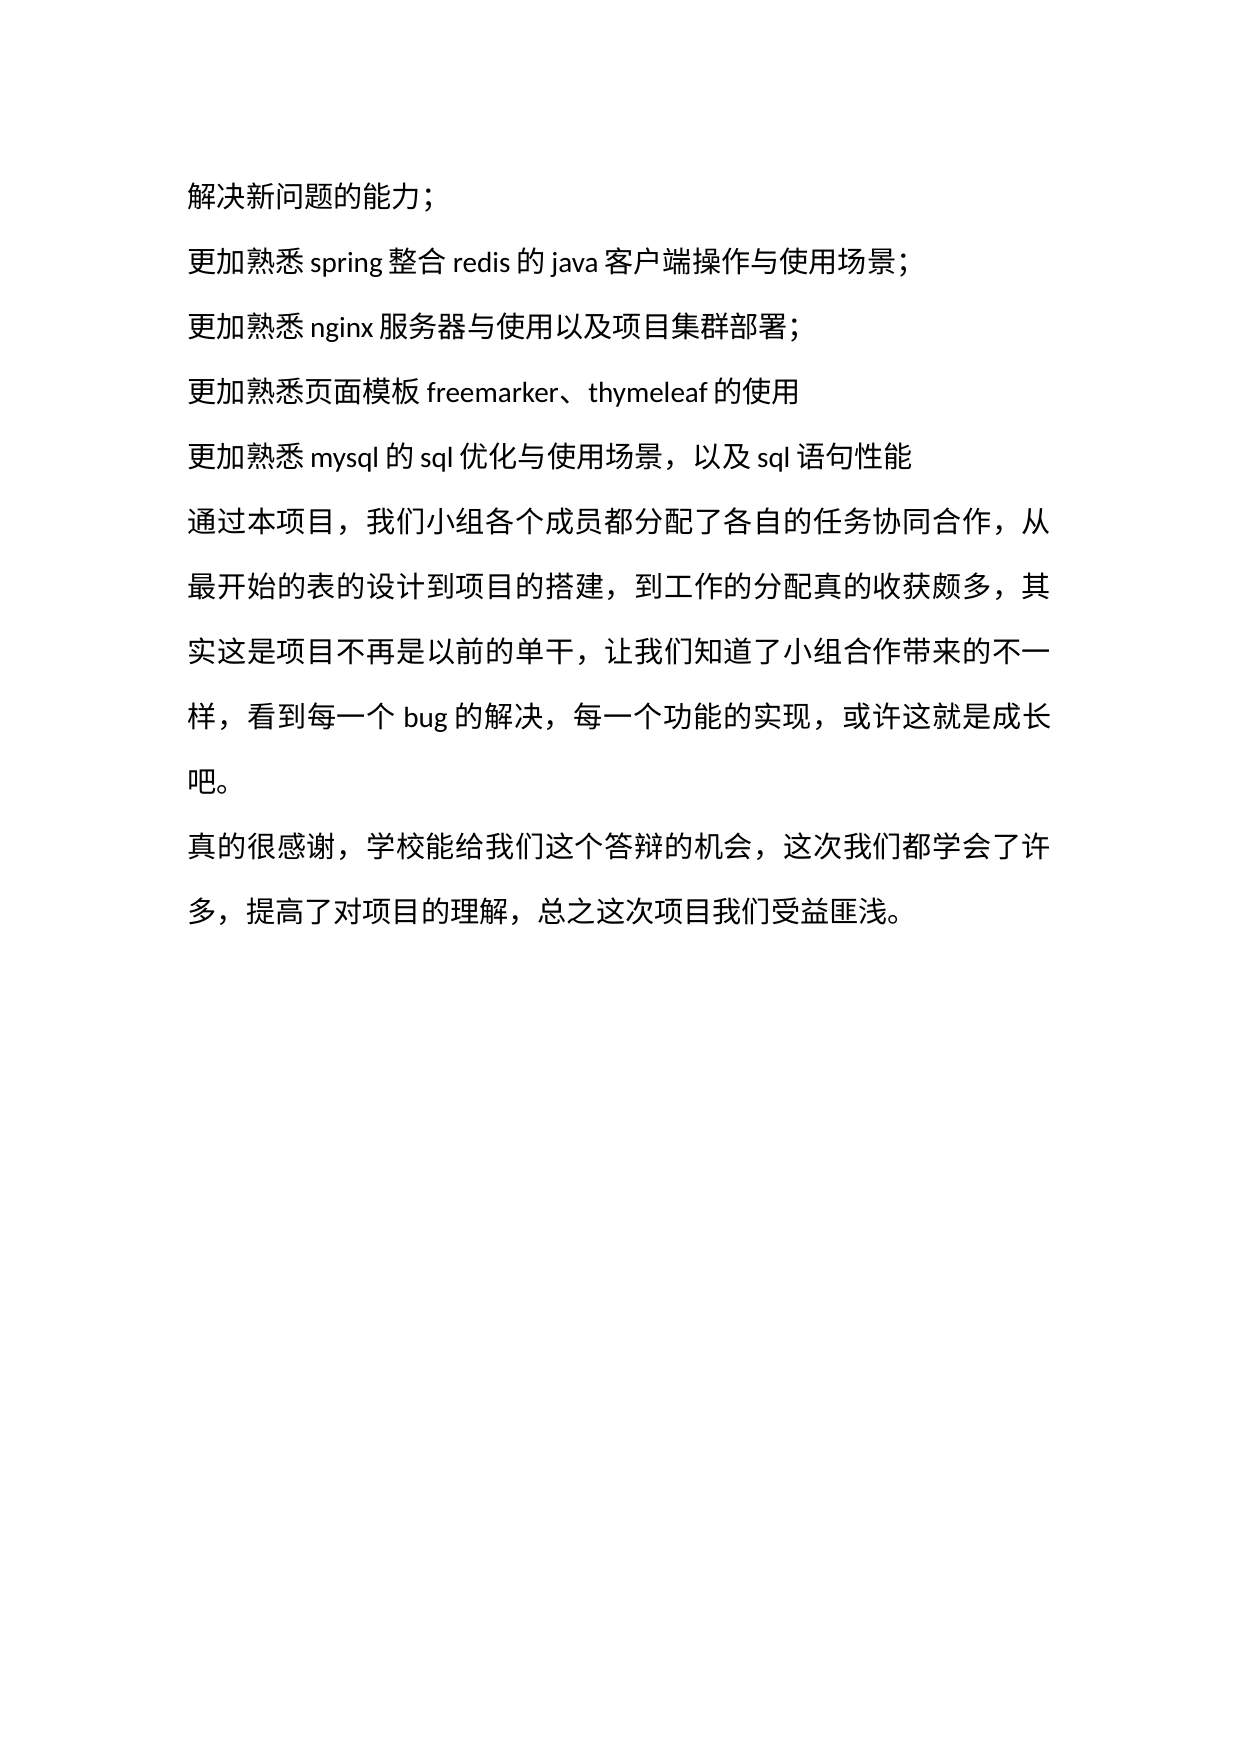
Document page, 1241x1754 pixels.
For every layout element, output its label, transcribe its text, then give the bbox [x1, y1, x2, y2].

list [187, 162, 1053, 487]
list 真的很感谢，学校能给我们这个答辩的机会，这次我们都学会了许多，提高了对项目的理解，总之这次项目我们受益匪浅。 [187, 812, 1053, 942]
list 通过本项目，我们小组各个成员都分配了各自的任务协同合作，从最开始的表的设计到项目的搭建，到工作的分配真的收获颇多，其实这是项目不再是以前的单干，让我们知道了小组合作带来的不一样，看到每一个bug的解决，每一个功能的实现，或许这就是成长吧。 [187, 487, 1053, 812]
